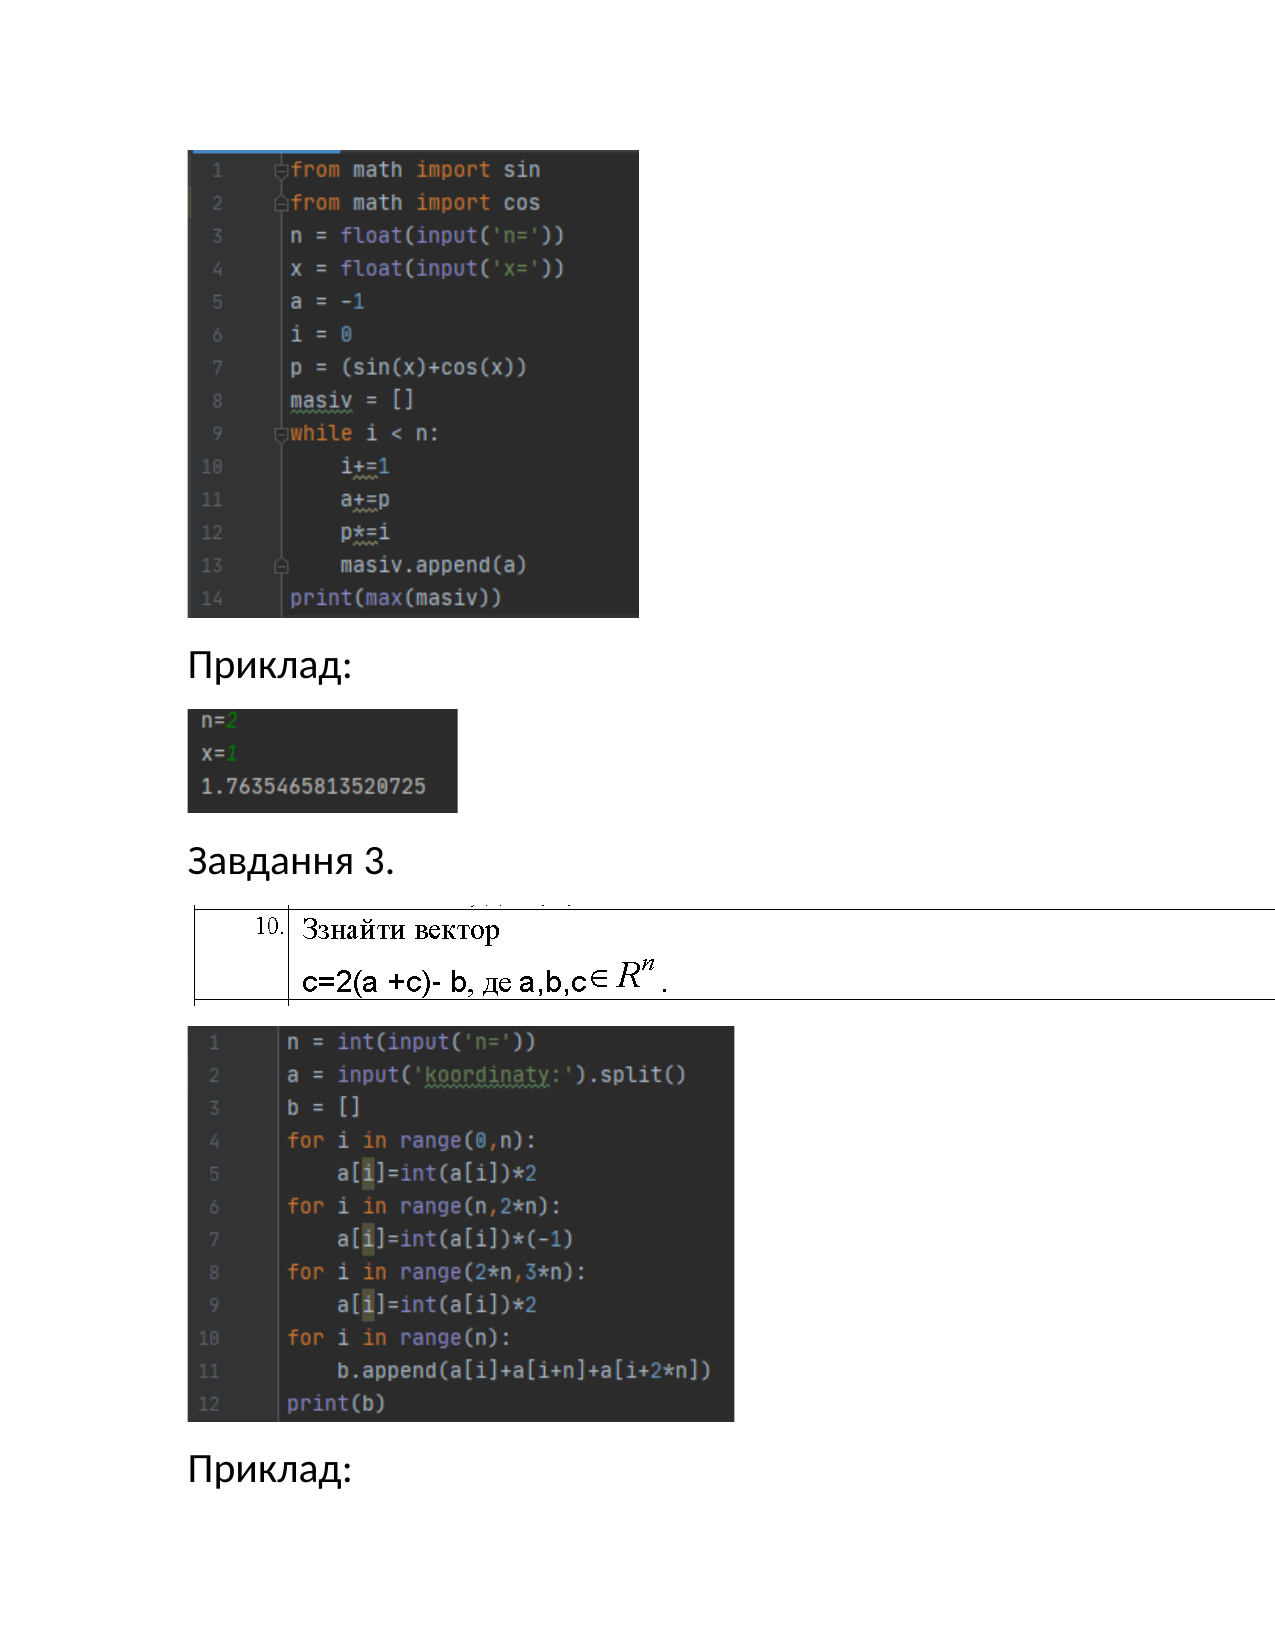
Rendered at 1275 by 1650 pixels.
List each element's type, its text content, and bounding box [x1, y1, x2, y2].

text Приклад: [187, 638, 1087, 689]
text Завдання 3. [187, 834, 1087, 884]
text Приклад: [187, 1442, 1087, 1493]
